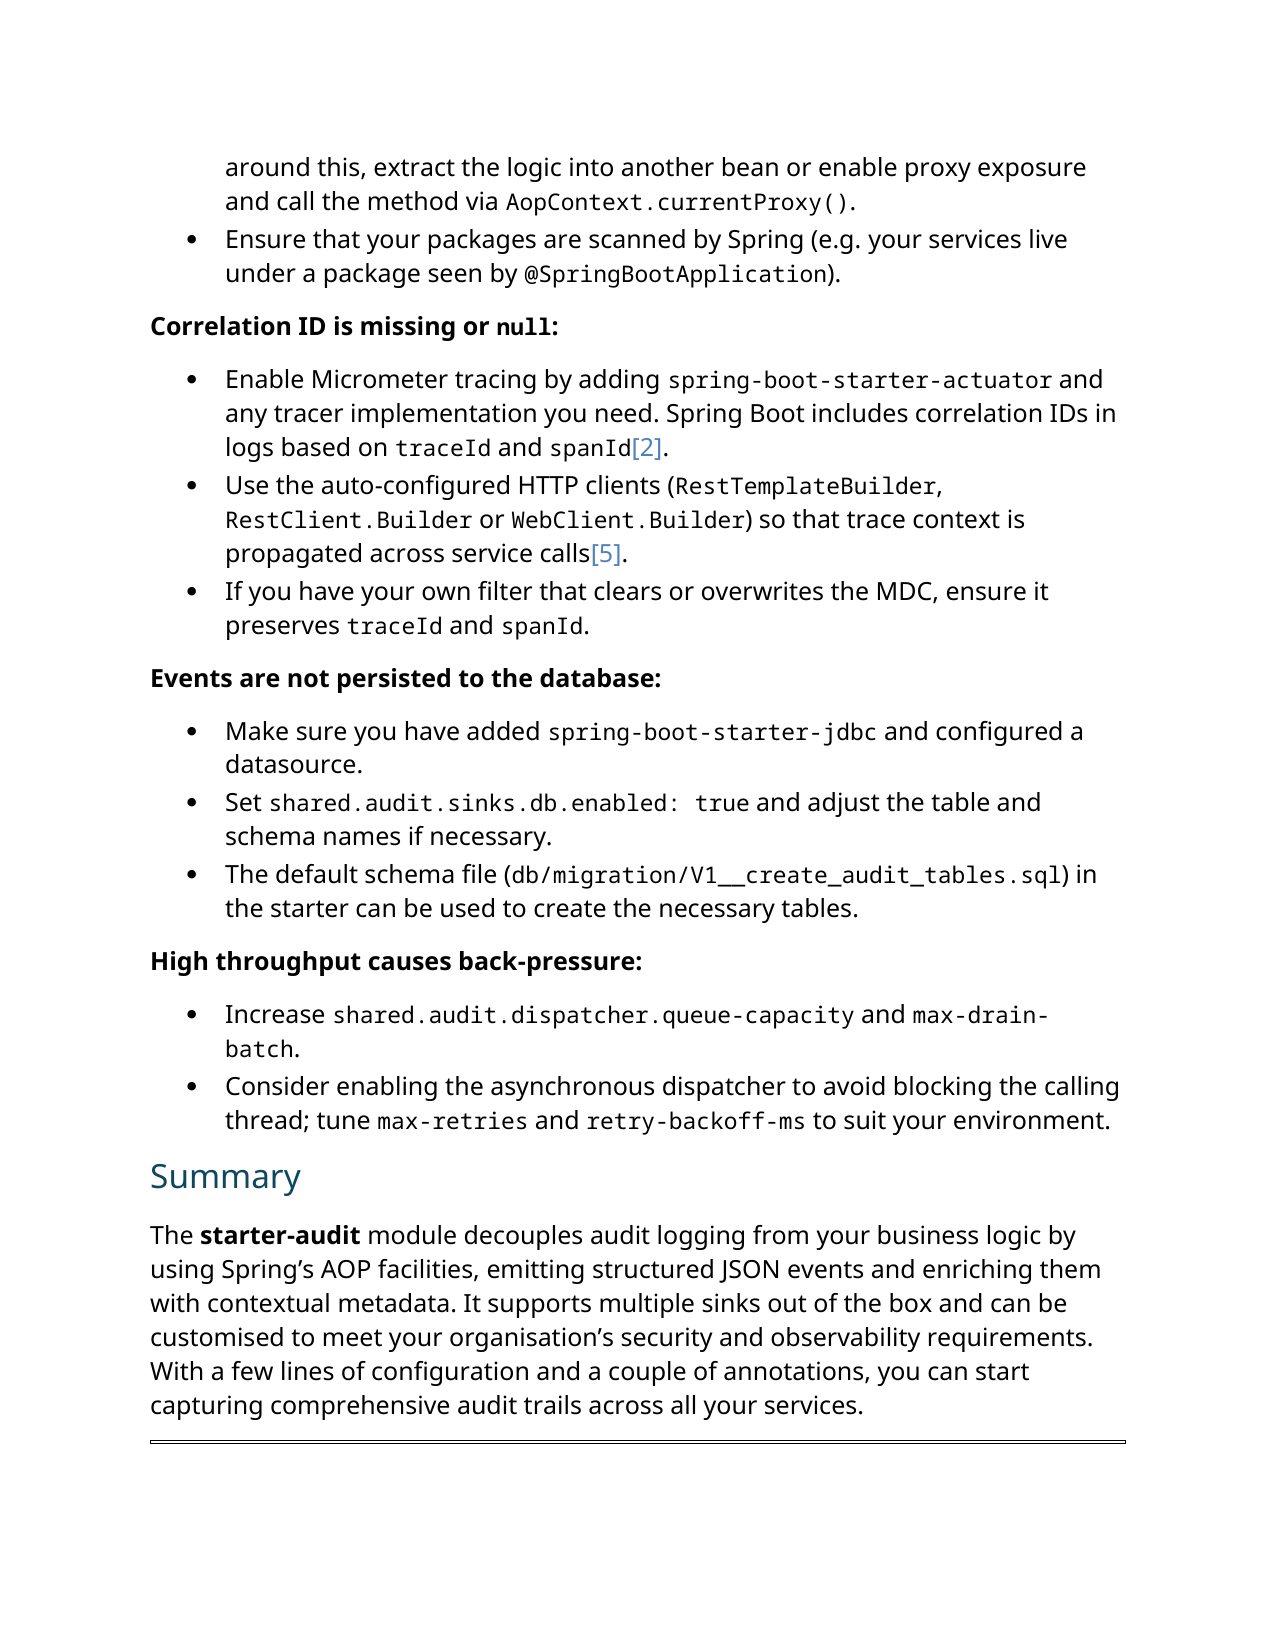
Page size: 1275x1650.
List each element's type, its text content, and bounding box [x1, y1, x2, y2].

text Correlation ID is missing or null: [150, 309, 1125, 343]
list Increase shared.audit.dispatcher.queue-capacity and max-drain-batch. [187, 997, 1125, 1065]
list If you have your own filter that clears or overwrites the MDC, ensure it preserves traceId and spanId. [187, 573, 1125, 642]
list The default schema file (db/migration/V1__create_audit_tables.sql) in the starter can be used to create the necessary tables. [187, 857, 1125, 925]
list Set shared.audit.sinks.db.enabled: true and adjust the table and schema names if necessary. [187, 785, 1125, 853]
text The starter‑audit module decouples audit logging from your business logic by using Spring’s AOP facilities, emitting structured JSON events and enriching them with contextual metadata. It supports multiple sinks out of the box and can be customised to meet your organisation’s security and observability requirements. With a few lines of configuration and a couple of annotations, you can start capturing comprehensive audit trails across all your services. [150, 1217, 1125, 1422]
text High throughput causes back‑pressure: [150, 944, 1125, 978]
list Enable Micrometer tracing by adding spring-boot-starter-actuator and any tracer implementation you need. Spring Boot includes correlation IDs in logs based on traceId and spanId[2]. [187, 362, 1125, 464]
list Make sure you have added spring-boot-starter-jdbc and configured a datasource. [187, 713, 1125, 781]
subtitle Summary [150, 1153, 1125, 1199]
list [187, 150, 1125, 218]
text Events are not persisted to the database: [150, 660, 1125, 694]
list Use the auto‑configured HTTP clients (RestTemplateBuilder, RestClient.Builder or WebClient.Builder) so that trace context is propagated across service calls[5]. [187, 467, 1125, 570]
list Ensure that your packages are scanned by Spring (e.g. your services live under a package seen by @SpringBootApplication). [187, 222, 1125, 290]
list Consider enabling the asynchronous dispatcher to avoid blocking the calling thread; tune max-retries and retry-backoff-ms to suit your environment. [187, 1068, 1125, 1137]
